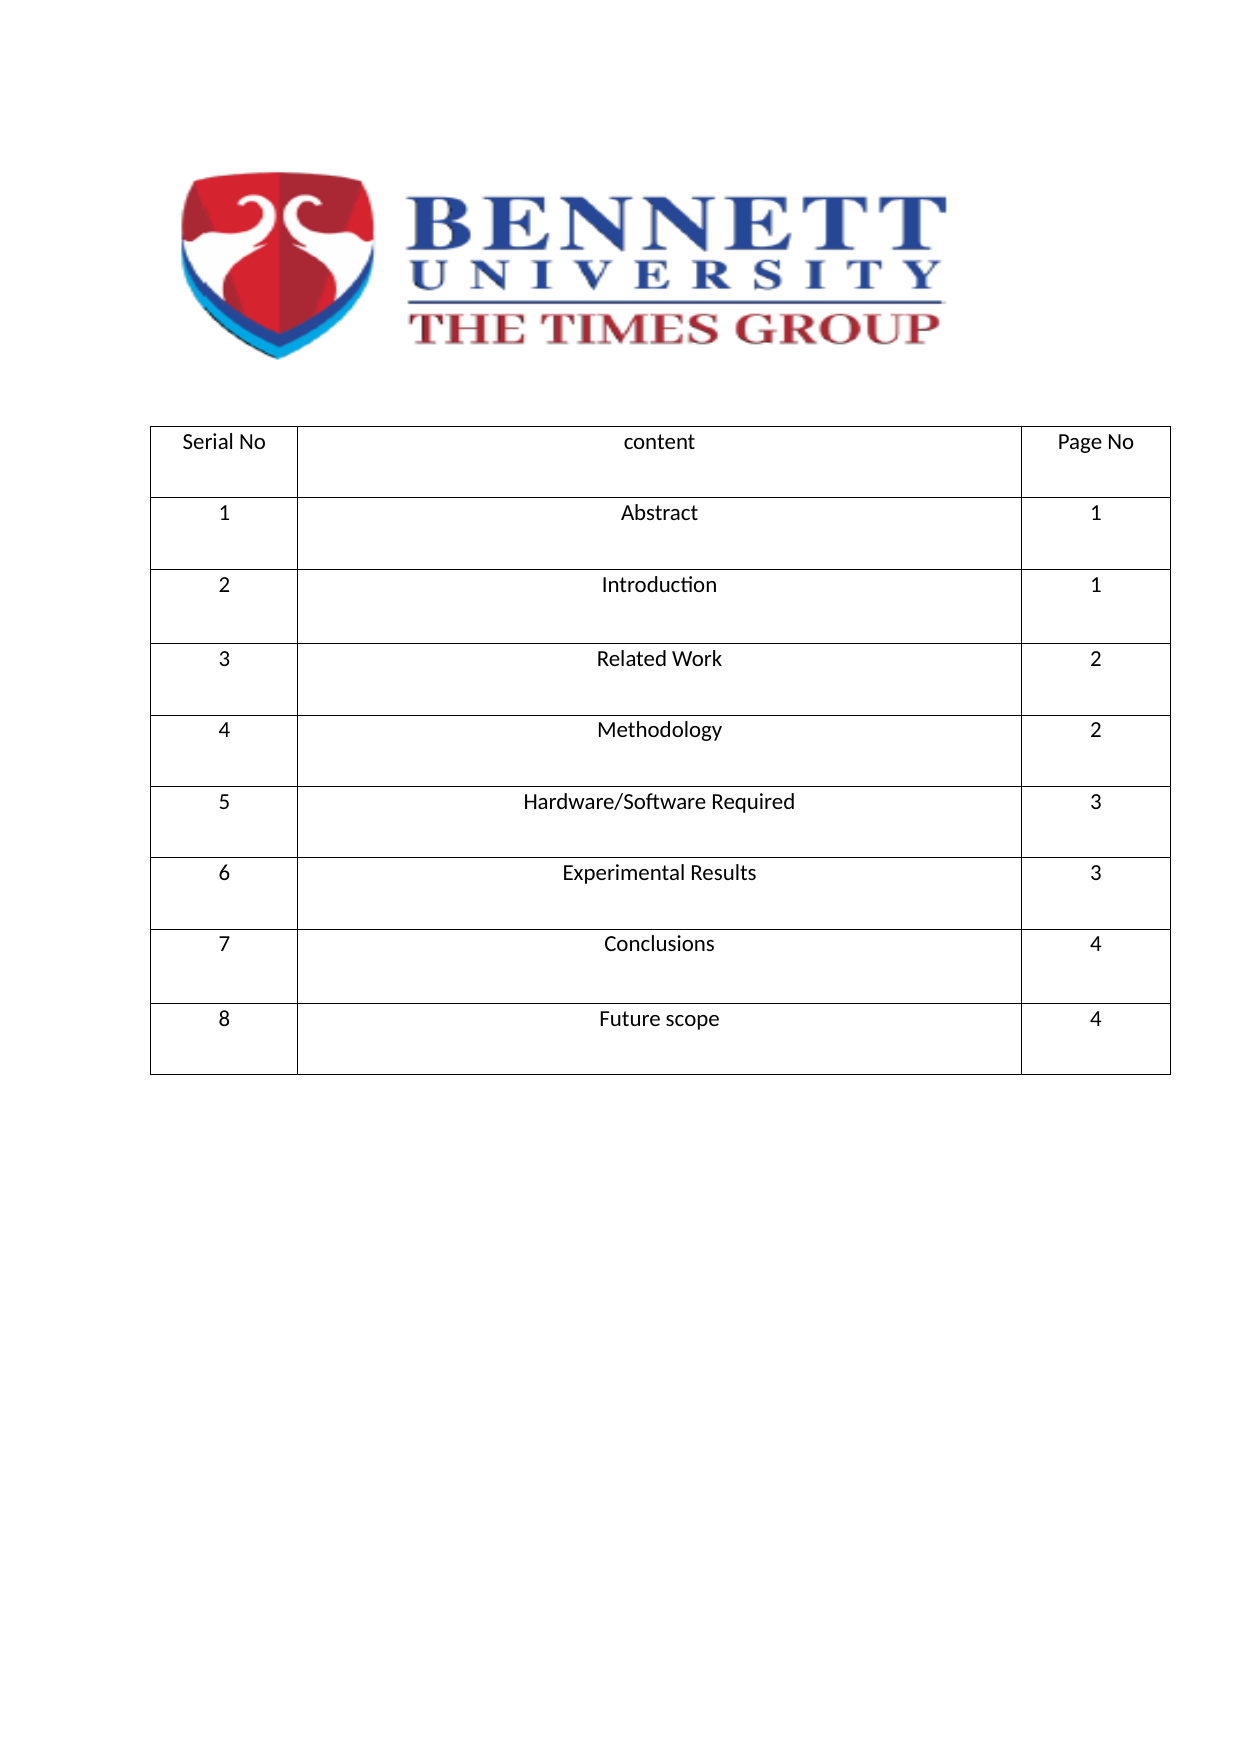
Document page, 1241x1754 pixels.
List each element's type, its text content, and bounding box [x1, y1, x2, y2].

table_cell 1 [151, 498, 297, 569]
table_cell Experimental Results [298, 858, 1021, 928]
table_cell 7 [151, 930, 297, 1003]
table_cell Conclusions [298, 930, 1021, 1003]
table_cell 3 [1022, 787, 1170, 857]
table_cell 4 [1022, 930, 1170, 1003]
table_cell Related Work [298, 644, 1021, 714]
table_cell 6 [151, 858, 297, 928]
table_cell Abstract [298, 498, 1021, 569]
table_header content [298, 427, 1021, 497]
table_cell 3 [151, 644, 297, 714]
table_cell Future scope [298, 1004, 1021, 1074]
table_header Serial No [151, 427, 297, 497]
table_cell 4 [151, 716, 297, 786]
table_cell Hardware/Software Required [298, 787, 1021, 857]
table_cell Methodology [298, 716, 1021, 786]
table_cell 8 [151, 1004, 297, 1074]
picture [150, 150, 979, 407]
table_cell 3 [1022, 858, 1170, 928]
table_cell 1 [1022, 570, 1170, 643]
table_cell 2 [1022, 716, 1170, 786]
table_cell Introduction [298, 570, 1021, 643]
table_cell 2 [1022, 644, 1170, 714]
table_cell 1 [1022, 498, 1170, 569]
table_cell 5 [151, 787, 297, 857]
table_header Page No [1022, 427, 1170, 497]
table_cell 4 [1022, 1004, 1170, 1074]
table_cell 2 [151, 570, 297, 643]
